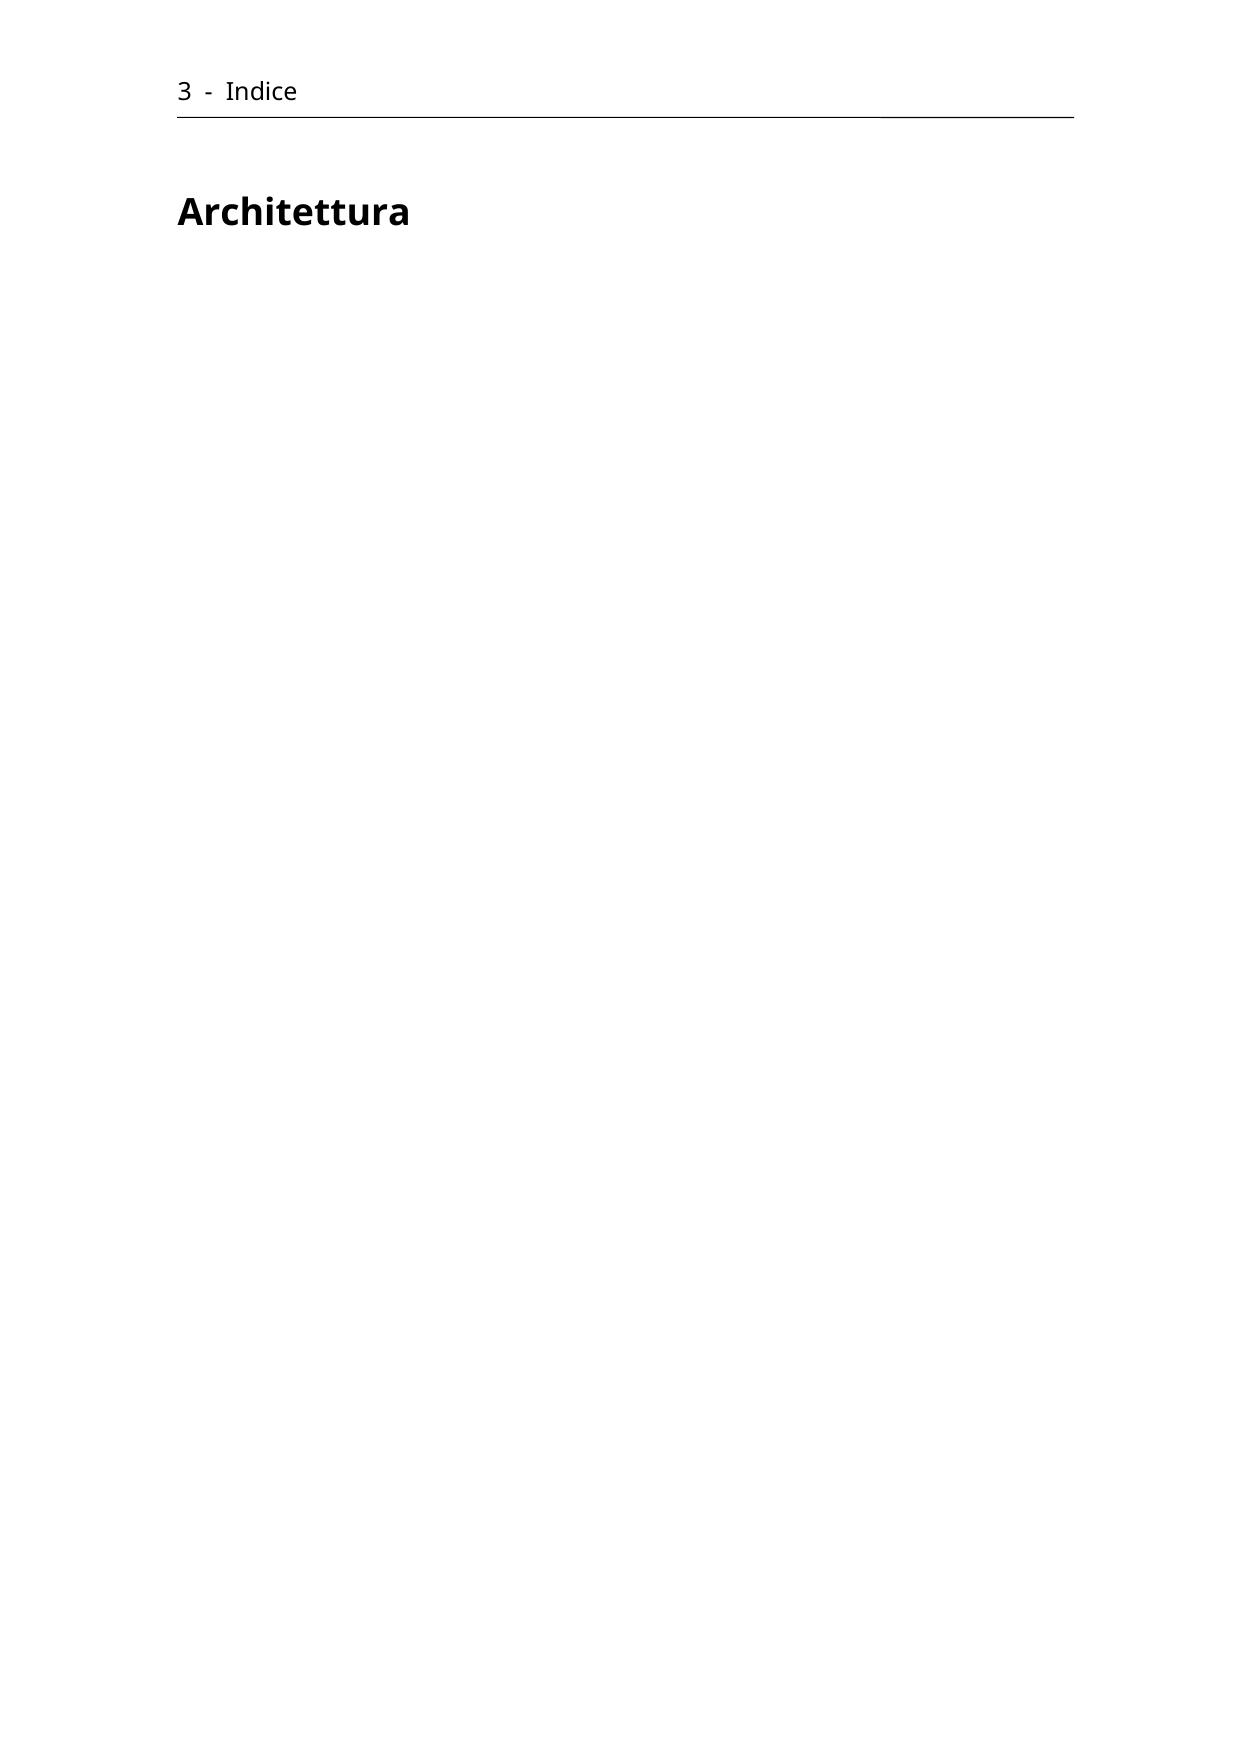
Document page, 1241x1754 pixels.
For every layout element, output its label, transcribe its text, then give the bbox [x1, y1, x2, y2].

subtitle Architettura [177, 185, 1063, 236]
